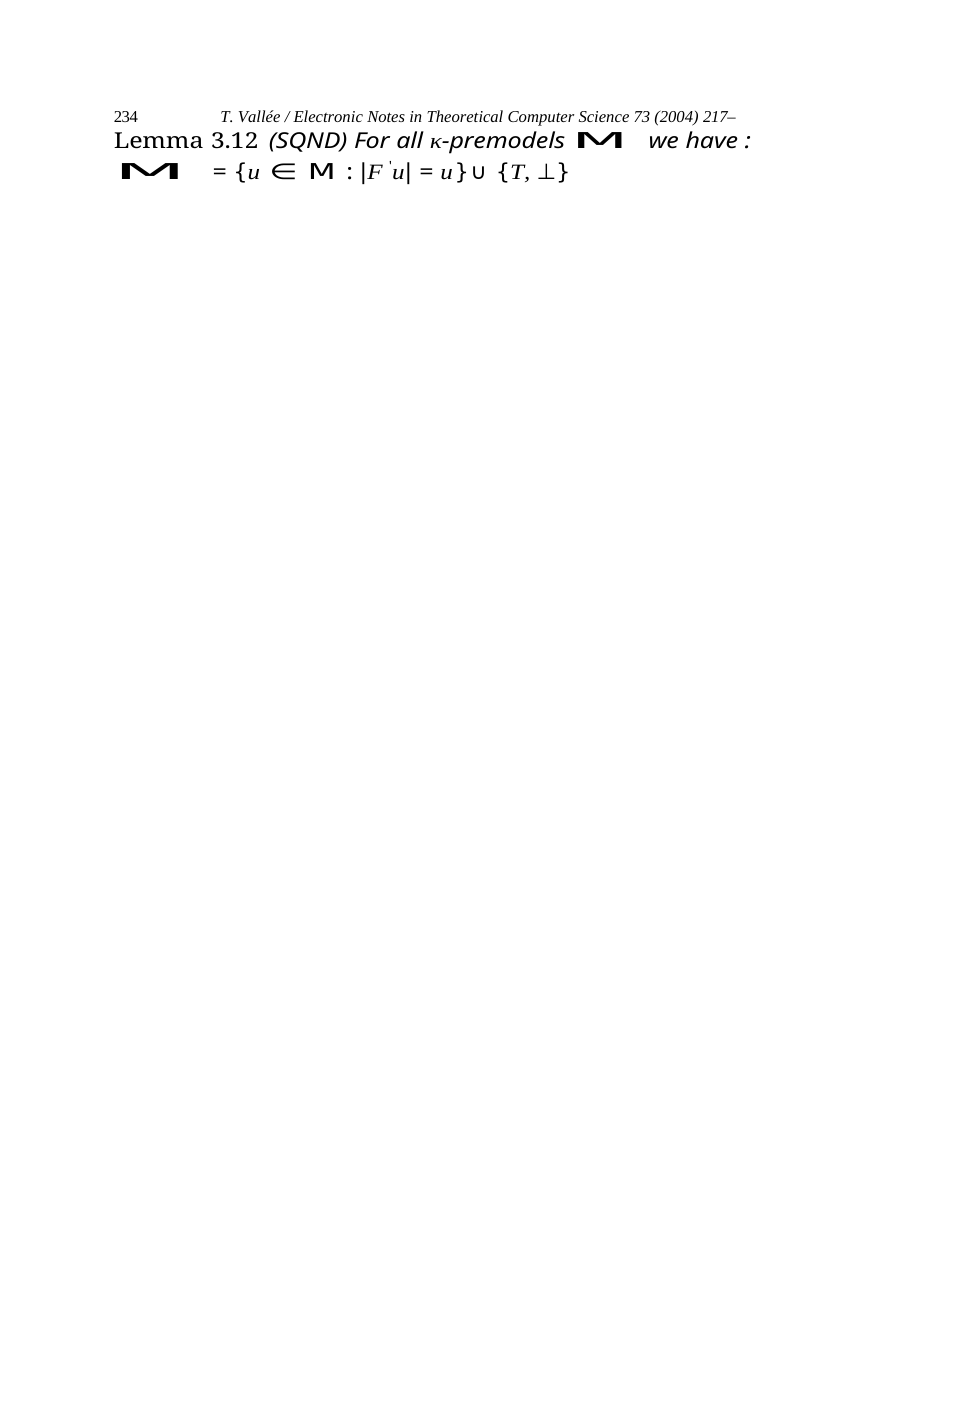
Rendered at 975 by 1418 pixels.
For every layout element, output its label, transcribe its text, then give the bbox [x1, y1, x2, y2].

text Lemma 3.12 (SQND) For all κ-premodels M we have : [113, 125, 902, 154]
text M = {u ∈ M : |F 'u| = u}∪ {T, ⊥} [113, 154, 902, 186]
